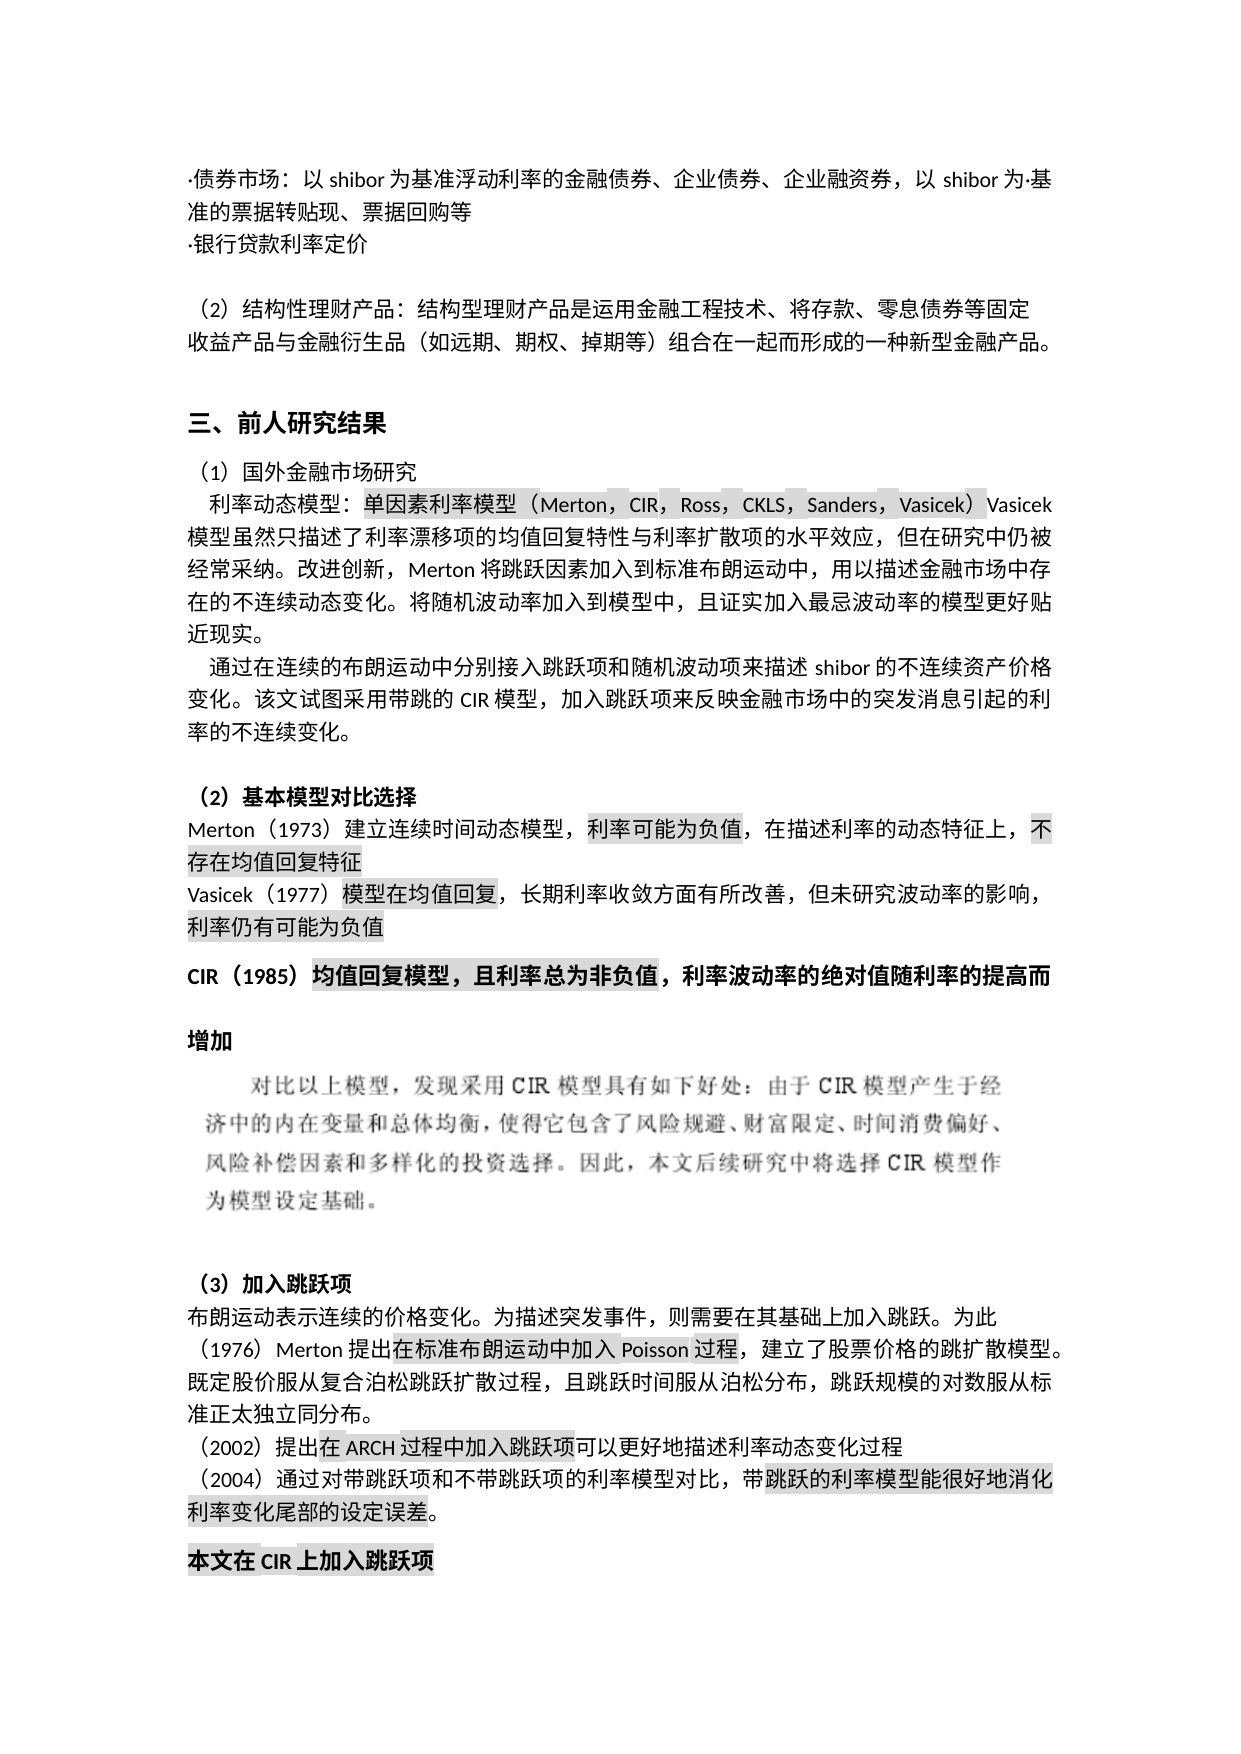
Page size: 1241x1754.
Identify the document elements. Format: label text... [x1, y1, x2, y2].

text （3）加入跳跃项 [187, 1267, 1053, 1299]
text 通过在连续的布朗运动中分别接入跳跃项和随机波动项来描述shibor的不连续资产价格变化。该文试图采用带跳的CIR模型，加入跳跃项来反映金融市场中的突发消息引起的利率的不连续变化。 [187, 649, 1053, 747]
text 布朗运动表示连续的价格变化。为描述突发事件，则需要在其基础上加入跳跃。为此 [187, 1299, 1053, 1332]
text 三、前人研究结果 [187, 389, 1053, 454]
text CIR（1985）均值回复模型，且利率总为非负值，利率波动率的绝对值随利率的提高而增加 [187, 942, 1053, 1072]
text （2）基本模型对比选择 [187, 779, 1053, 812]
picture [187, 1072, 1010, 1224]
text Vasicek（1977）模型在均值回复，长期利率收敛方面有所改善，但未研究波动率的影响，利率仍有可能为负值 [187, 877, 1053, 942]
text ·债券市场：以shibor为基准浮动利率的金融债券、企业债券、企业融资券，以shibor为·基准的票据转贴现、票据回购等 [187, 162, 1053, 227]
text ·银行贷款利率定价 [187, 227, 1053, 259]
text Merton（1973）建立连续时间动态模型，利率可能为负值，在描述利率的动态特征上，不存在均值回复特征 [187, 812, 1053, 877]
list 提出在ARCH过程中加入跳跃项可以更好地描述利率动态变化过程 [187, 1429, 1053, 1462]
list 本文在CIR上加入跳跃项 [187, 1527, 1053, 1592]
text （1）国外金融市场研究 [187, 454, 1053, 487]
list （2004）通过对带跳跃项和不带跳跃项的利率模型对比，带跳跃的利率模型能很好地消化利率变化尾部的设定误差。 [187, 1462, 1053, 1527]
subtitle （2）结构性理财产品：结构型理财产品是运用金融工程技术、将存款、零息债券等固定收益产品与金融衍生品（如远期、期权、掉期等）组合在一起而形成的一种新型金融产品。 [187, 292, 1042, 357]
list Merton提出在标准布朗运动中加入Poisson过程，建立了股票价格的跳扩散模型。既定股价服从复合泊松跳跃扩散过程，且跳跃时间服从泊松分布，跳跃规模的对数服从标准正太独立同分布。 [187, 1332, 1053, 1429]
text 利率动态模型：单因素利率模型（Merton，CIR，Ross，CKLS，Sanders，Vasicek）Vasicek模型虽然只描述了利率漂移项的均值回复特性与利率扩散项的水平效应，但在研究中仍被经常采纳。改进创新，Merton将跳跃因素加入到标准布朗运动中，用以描述金融市场中存在的不连续动态变化。将随机波动率加入到模型中，且证实加入最忌波动率的模型更好贴近现实。 [187, 487, 1053, 649]
